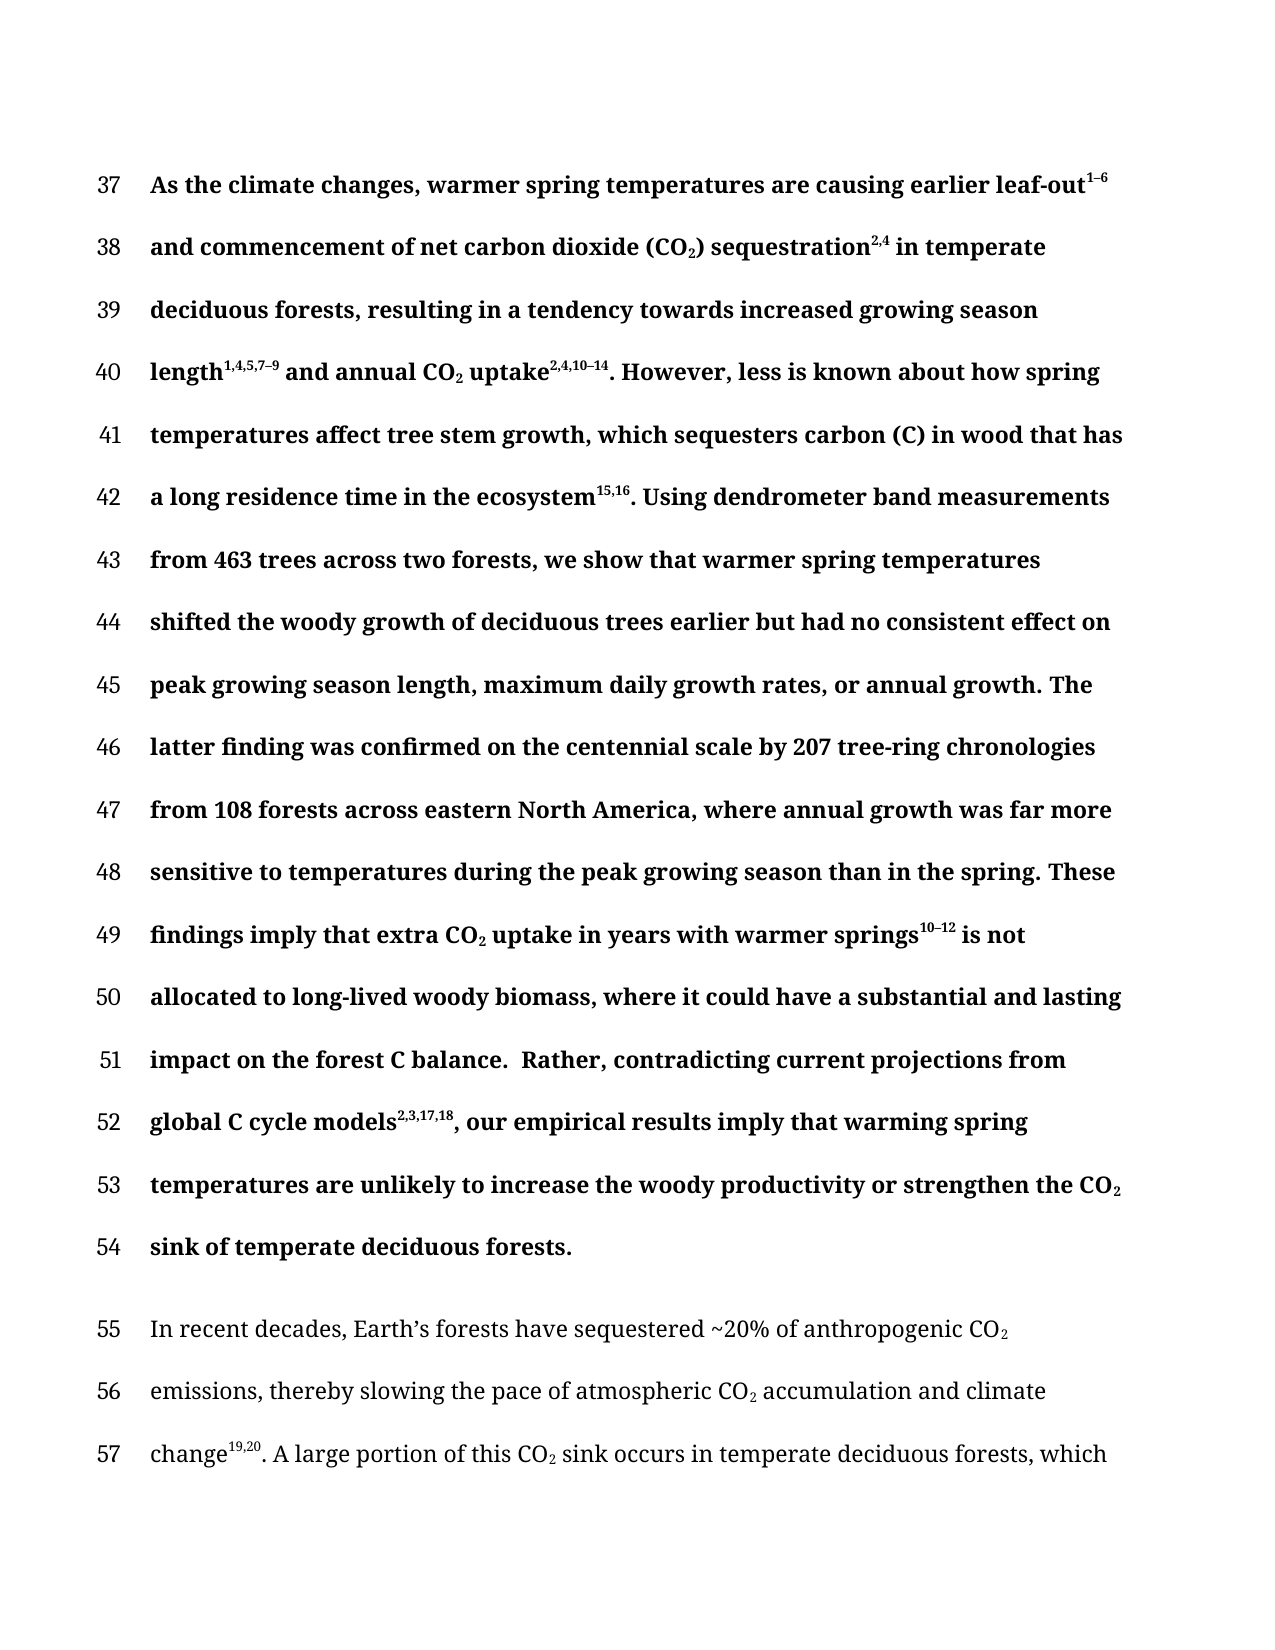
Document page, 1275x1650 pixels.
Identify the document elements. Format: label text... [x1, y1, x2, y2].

text As the climate changes, warmer spring temperatures are causing earlier leaf-out1–6 and commencement of net carbon dioxide (CO2) sequestration2,4 in temperate deciduous forests, resulting in a tendency towards increased growing season length1,4,5,7–9 and annual CO2 uptake2,4,10–14. However, less is known about how spring temperatures affect tree stem growth, which sequesters carbon (C) in wood that has a long residence time in the ecosystem15,16. Using dendrometer band measurements from 463 trees across two forests, we show that warmer spring temperatures shifted the woody growth of deciduous trees earlier but had no consistent effect on peak growing season length, maximum daily growth rates, or annual growth. The latter finding was confirmed on the centennial scale by 207 tree-ring chronologies from 108 forests across eastern North America, where annual growth was far more sensitive to temperatures during the peak growing season than in the spring. These findings imply that extra CO2 uptake in years with warmer springs10–12 is not allocated to long-lived woody biomass, where it could have a substantial and lasting impact on the forest C balance. Rather, contradicting current projections from global C cycle models2,3,17,18, our empirical results imply that warming spring temperatures are unlikely to increase the woody productivity or strengthen the CO2 sink of temperate deciduous forests. [150, 169, 1125, 1262]
